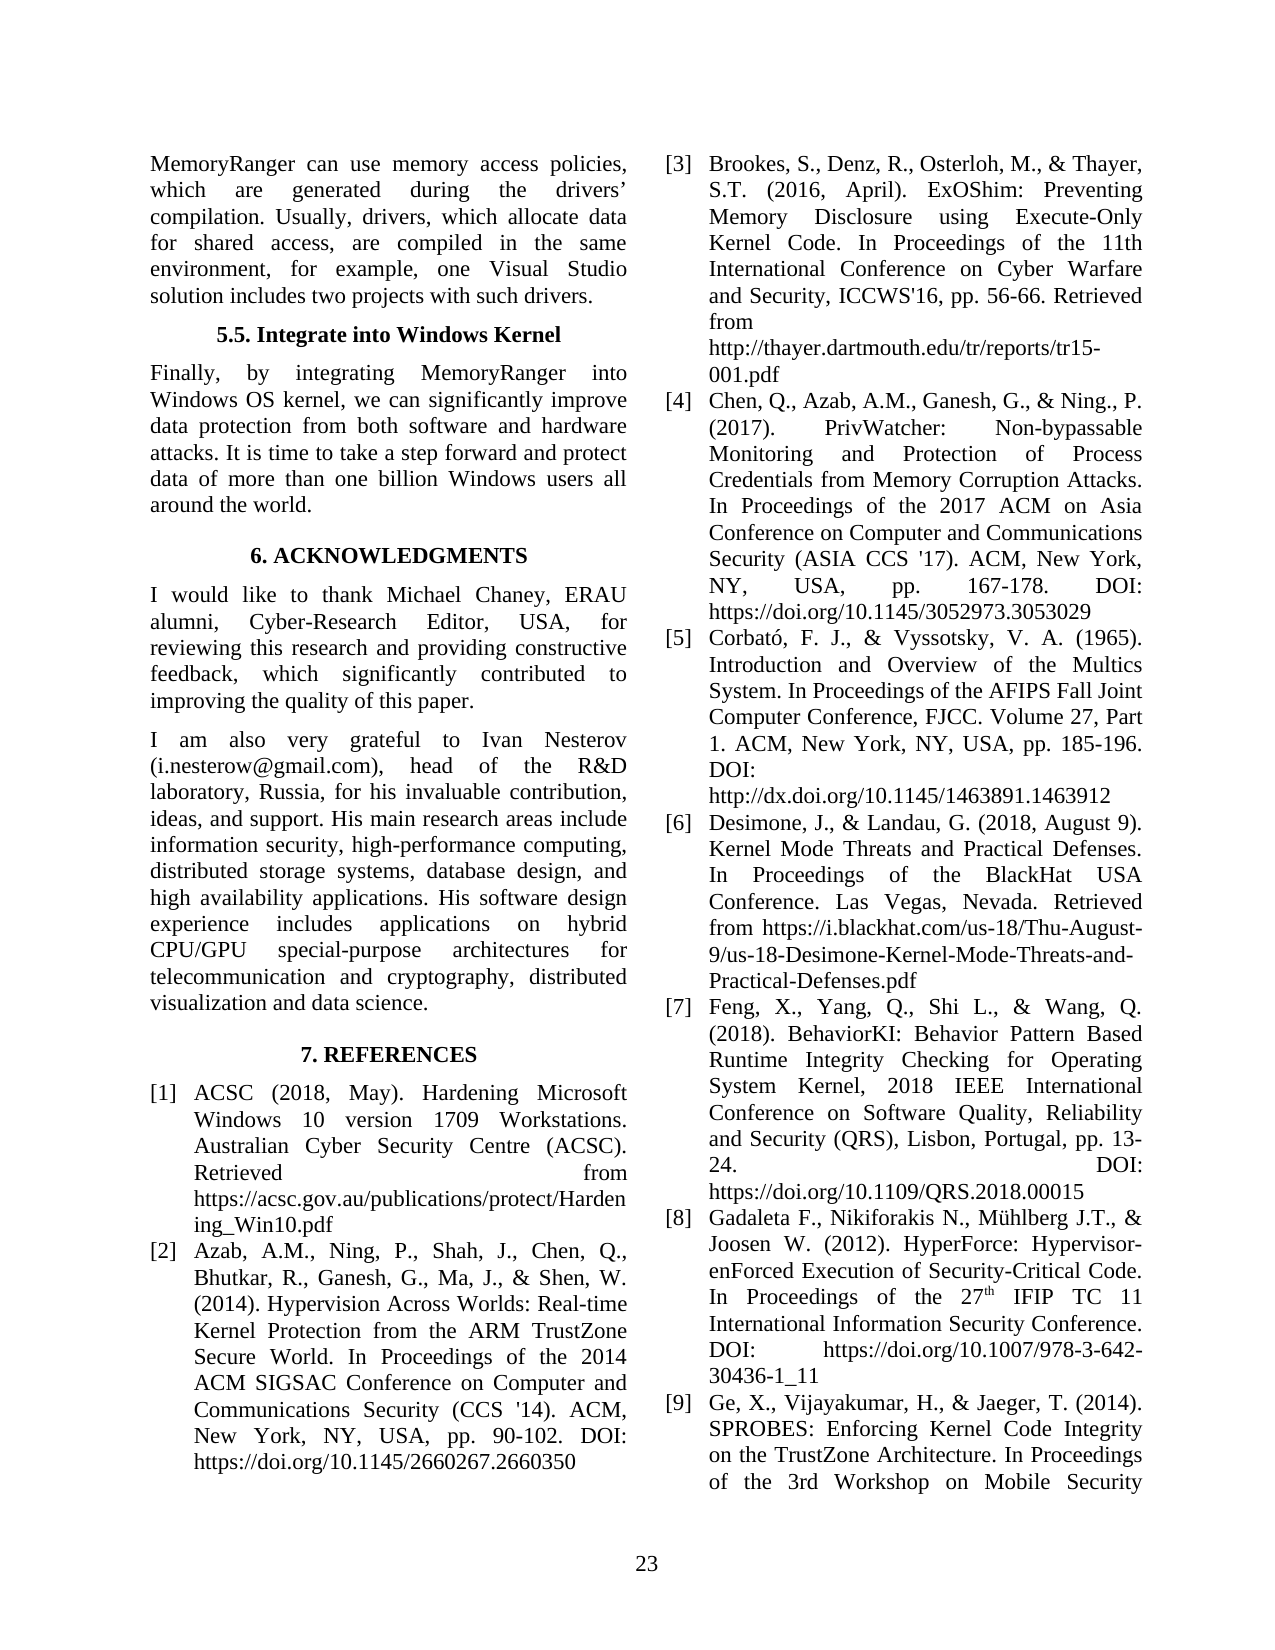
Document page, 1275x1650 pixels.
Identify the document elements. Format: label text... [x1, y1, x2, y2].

text I would like to thank Michael Chaney, ERAU alumni, Cyber-Research Editor, USA, for reviewing this research and providing constructive feedback, which significantly contributed to improving the quality of this paper. [150, 581, 628, 713]
list Gadaleta F., Nikiforakis N., Mühlberg J.T., & Joosen W. (2012). HyperForce: Hypervisor-enForced Execution of Security-Critical Code. In Proceedings of the 27th IFIP TC 11 International Information Security Conference. DOI: https://doi.org/10.1007/978-3-642-30436-1_11 [665, 1204, 1143, 1389]
list Azab, A.M., Ning, P., Shah, J., Chen, Q., Bhutkar, R., Ganesh, G., Ma, J., & Shen, W. (2014). Hypervision Across Worlds: Real-time Kernel Protection from the ARM TrustZone Secure World. In Proceedings of the 2014 ACM SIGSAC Conference on Computer and Communications Security (CCS '14). ACM, New York, NY, USA, pp. 90-102. DOI: https://doi.org/10.1145/2660267.2660350 [150, 1238, 628, 1475]
list Desimone, J., & Landau, G. (2018, August 9). Kernel Mode Threats and Practical Defenses. In Proceedings of the BlackHat USA Conference. Las Vegas, Nevada. Retrieved from https://i.blackhat.com/us-18/Thu-August-9/us-18-Desimone-Kernel-Mode-Threats-and-Practical-Defenses.pdf [665, 809, 1143, 993]
subtitle 5.5. Integrate into Windows Kernel [150, 321, 628, 347]
list Feng, X., Yang, Q., Shi L., & Wang, Q. (2018). BehaviorKI: Behavior Pattern Based Runtime Integrity Checking for Operating System Kernel, 2018 IEEE International Conference on Software Quality, Reliability and Security (QRS), Lisbon, Portugal, pp. 13-24. DOI: https://doi.org/10.1109/QRS.2018.00015 [665, 993, 1143, 1204]
list ACSC (2018, May). Hardening Microsoft Windows 10 version 1709 Workstations. Australian Cyber Security Centre (ACSC). Retrieved from https://acsc.gov.au/publications/protect/Hardening_Win10.pdf [150, 1079, 628, 1238]
text MemoryRanger can use memory access policies, which are generated during the drivers’ compilation. Usually, drivers, which allocate data for shared access, are compiled in the same environment, for example, one Visual Studio solution includes two projects with such drivers. [150, 150, 628, 308]
list Chen, Q., Azab, A.M., Ganesh, G., & Ning., P. (2017). PrivWatcher: Non-bypassable Monitoring and Protection of Process Credentials from Memory Corruption Attacks. In Proceedings of the 2017 ACM on Asia Conference on Computer and Communications Security (ASIA CCS '17). ACM, New York, NY, USA, pp. 167-178. DOI: https://doi.org/10.1145/3052973.3053029 [665, 387, 1143, 624]
text I am also very grateful to Ivan Nesterov (i.nesterow@gmail.com), head of the R&D laboratory, Russia, for his invaluable contribution, ideas, and support. His main research areas include information security, high-performance computing, distributed storage systems, database design, and high availability applications. His software design experience includes applications on hybrid CPU/GPU special-purpose architectures for telecommunication and cryptography, distributed visualization and data science. [150, 726, 628, 1016]
list Brookes, S., Denz, R., Osterloh, M., & Thayer, S.T. (2016, April). ExOShim: Preventing Memory Disclosure using Execute-Only Kernel Code. In Proceedings of the 11th International Conference on Cyber Warfare and Security, ICCWS'16, pp. 56-66. Retrieved from http://thayer.dartmouth.edu/tr/reports/tr15-001.pdf [665, 150, 1143, 387]
subtitle 7. REFERENCES [150, 1041, 628, 1067]
list Corbató, F. J., & Vyssotsky, V. A. (1965). Introduction and Overview of the Multics System. In Proceedings of the AFIPS Fall Joint Computer Conference, FJCC. Volume 27, Part 1. ACM, New York, NY, USA, pp. 185-196. DOI: http://dx.doi.org/10.1145/1463891.1463912 [665, 624, 1143, 809]
subtitle 6. Acknowledgments [150, 543, 628, 569]
text Finally, by integrating MemoryRanger into Windows OS kernel, we can significantly improve data protection from both software and hardware attacks. It is time to take a step forward and protect data of more than one billion Windows users all around the world. [150, 359, 628, 518]
